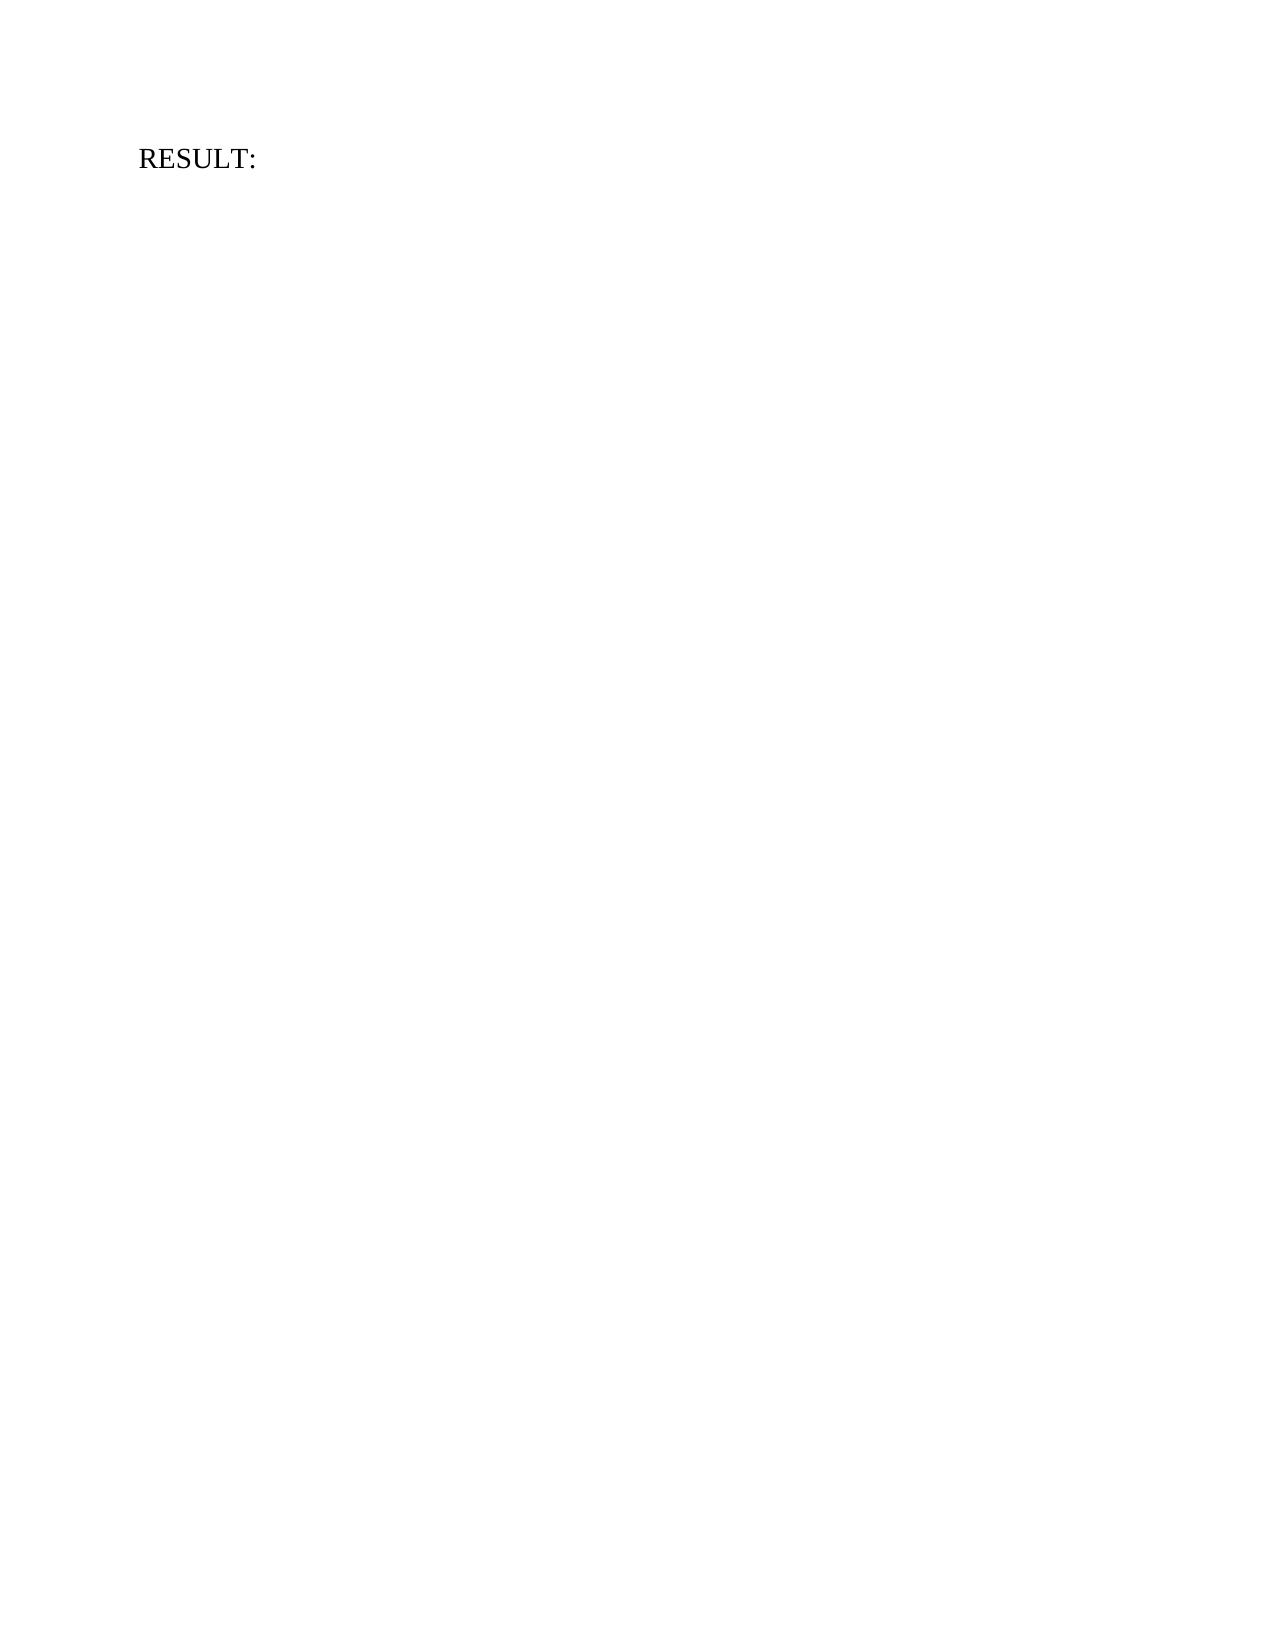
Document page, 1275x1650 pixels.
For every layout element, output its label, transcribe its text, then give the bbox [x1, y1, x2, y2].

text RESULT: [138, 142, 1138, 175]
